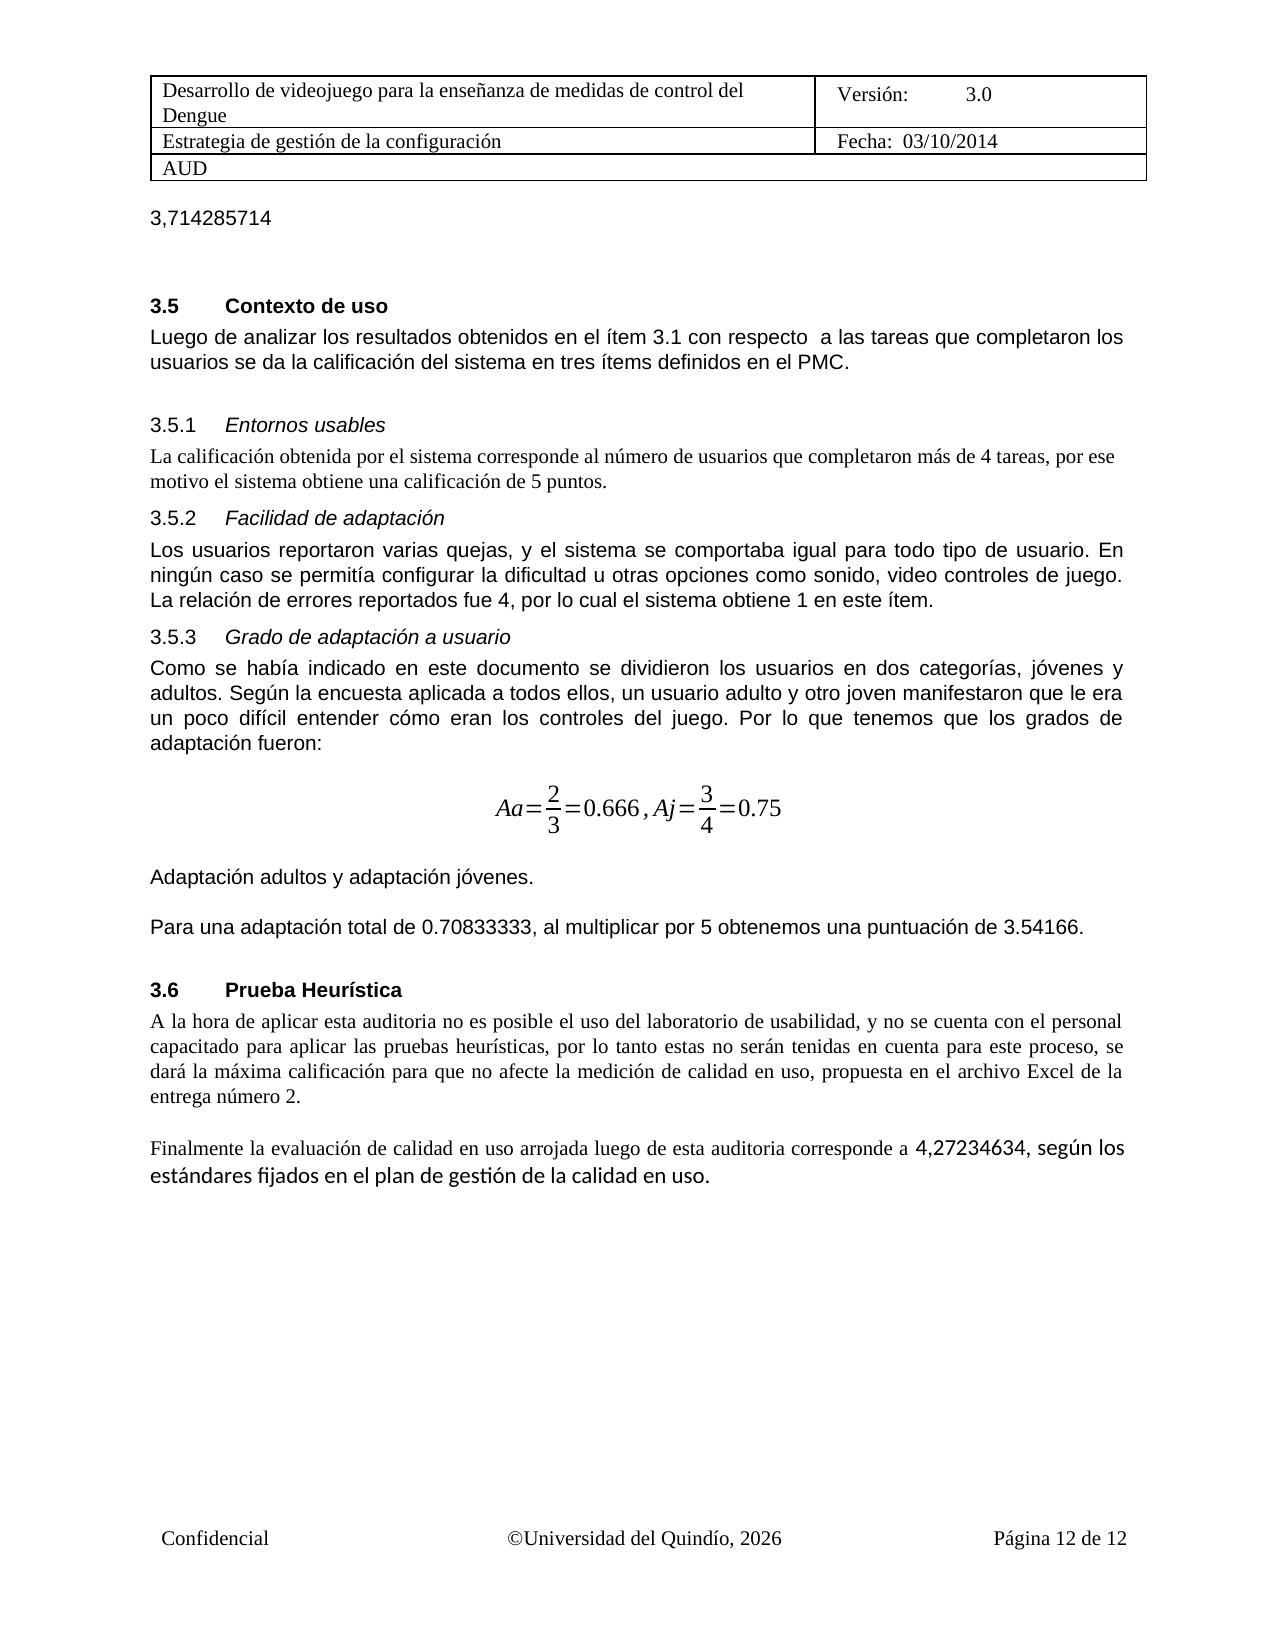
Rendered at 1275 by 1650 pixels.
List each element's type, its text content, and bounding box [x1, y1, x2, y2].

subtitle Prueba Heurística [150, 977, 1125, 1002]
subtitle Contexto de uso [150, 293, 1125, 318]
text Finalmente la evaluación de calidad en uso arrojada luego de esta auditoria corresponde a 4,27234634, según los estándares fijados en el plan de gestión de la calidad en uso. [150, 1133, 1125, 1189]
text A la hora de aplicar esta auditoria no es posible el uso del laboratorio de usabilidad, y no se cuenta con el personal capacitado para aplicar las pruebas heurísticas, por lo tanto estas no serán tenidas en cuenta para este proceso, se dará la máxima calificación para que no afecte la medición de calidad en uso, propuesta en el archivo Excel de la entrega número 2. [150, 1008, 1125, 1108]
text Luego de analizar los resultados obtenidos en el ítem 3.1 con respecto a las tareas que completaron los usuarios se da la calificación del sistema en tres ítems definidos en el PMC. [150, 324, 1125, 374]
text La calificación obtenida por el sistema corresponde al número de usuarios que completaron más de 4 tareas, por ese motivo el sistema obtiene una calificación de 5 puntos. [150, 443, 1125, 493]
text 3,714285714 [150, 206, 1125, 230]
subtitle Grado de adaptación a usuario [150, 624, 1125, 649]
text Como se había indicado en este documento se dividieron los usuarios en dos categorías, jóvenes y adultos. Según la encuesta aplicada a todos ellos, un usuario adulto y otro joven manifestaron que le era un poco difícil entender cómo eran los controles del juego. Por lo que tenemos que los grados de adaptación fueron: [150, 655, 1125, 755]
text Para una adaptación total de 0.70833333, al multiplicar por 5 obtenemos una puntuación de 3.54166. [150, 914, 1125, 939]
subtitle Facilidad de adaptación [150, 505, 1125, 530]
text Adaptación adultos y adaptación jóvenes. [150, 864, 1125, 889]
subtitle Entornos usables [150, 411, 1125, 436]
text Los usuarios reportaron varias quejas, y el sistema se comportaba igual para todo tipo de usuario. En ningún caso se permitía configurar la dificultad u otras opciones como sonido, video controles de juego. La relación de errores reportados fue 4, por lo cual el sistema obtiene 1 en este ítem. [150, 536, 1125, 611]
